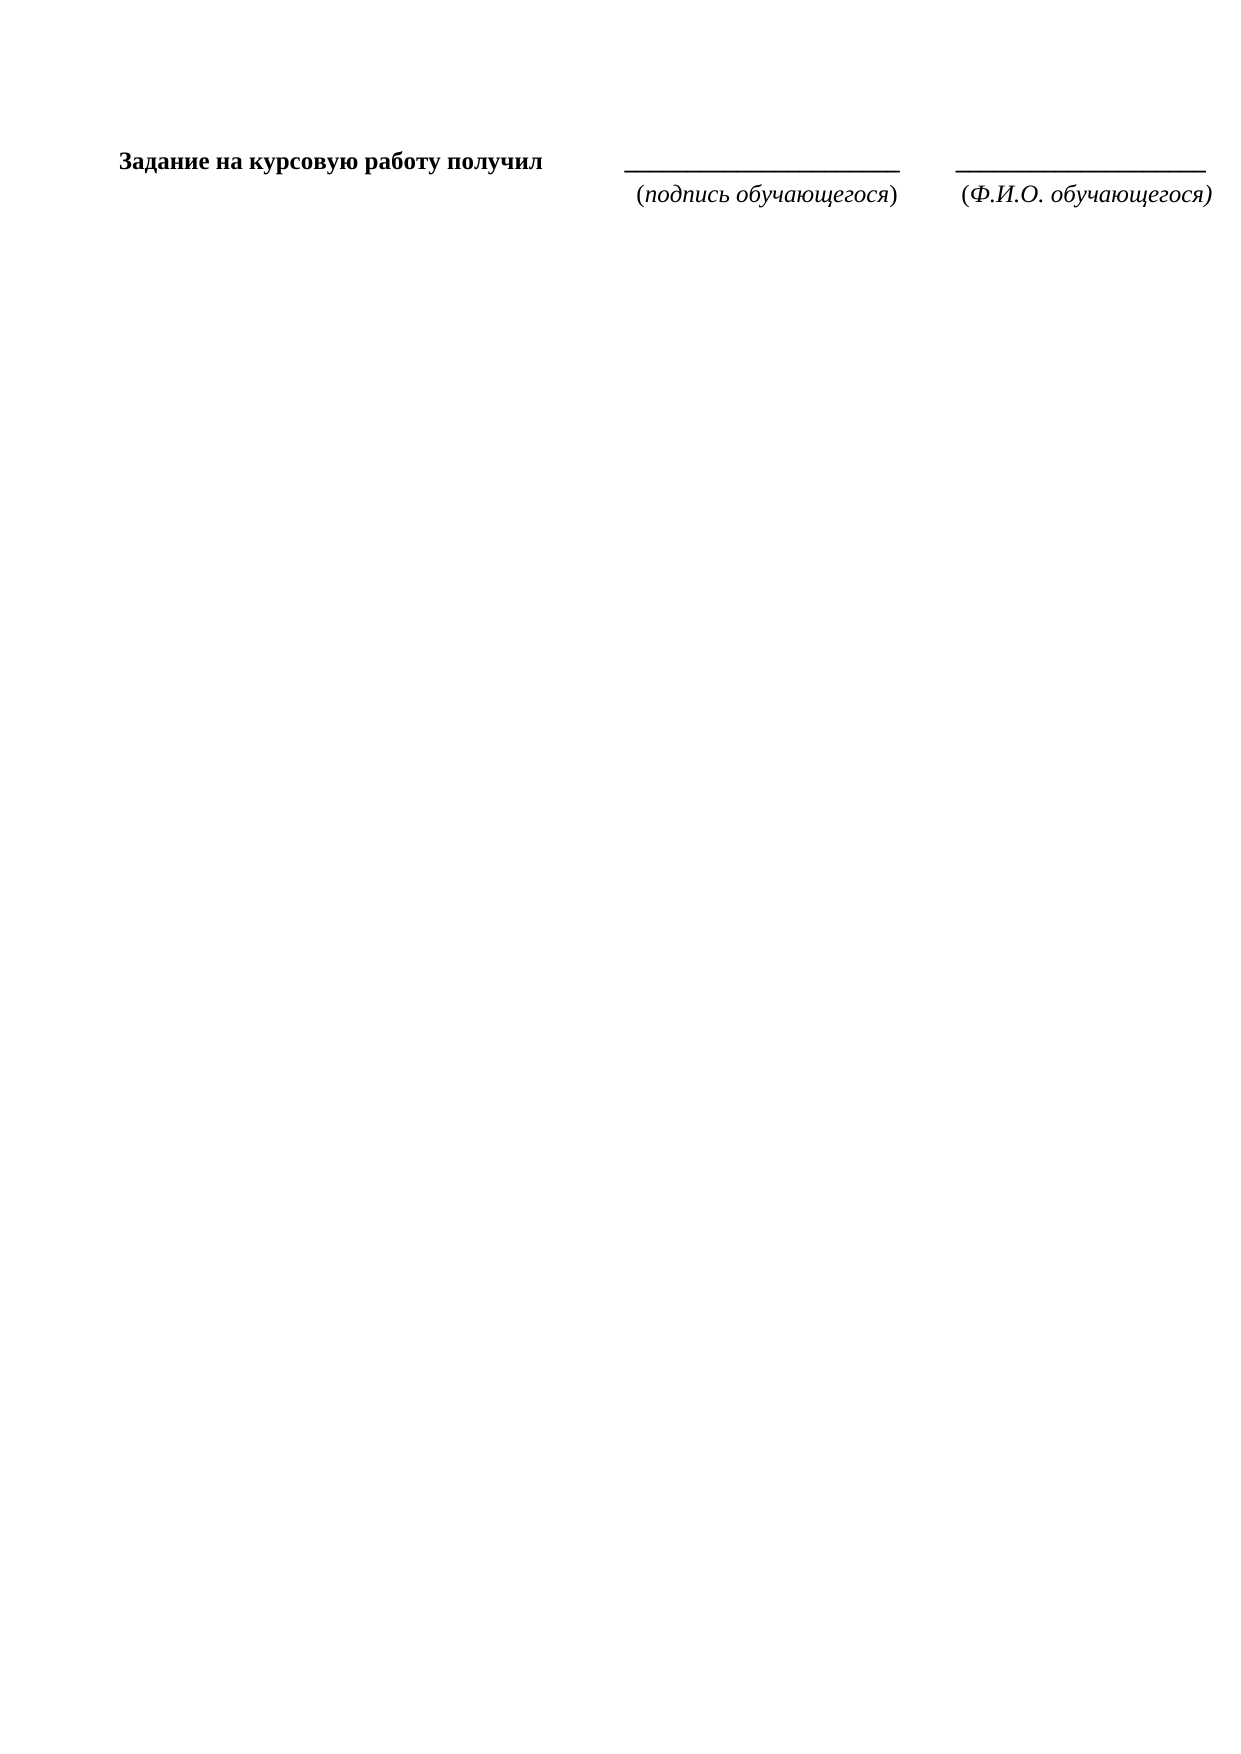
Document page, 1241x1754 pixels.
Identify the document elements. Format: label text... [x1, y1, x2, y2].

text (подпись обучающегося) (Ф.И.О. обучающегося) [119, 179, 1215, 208]
text Задание на курсовую работу получил ______________________ ____________________ [119, 146, 1215, 174]
